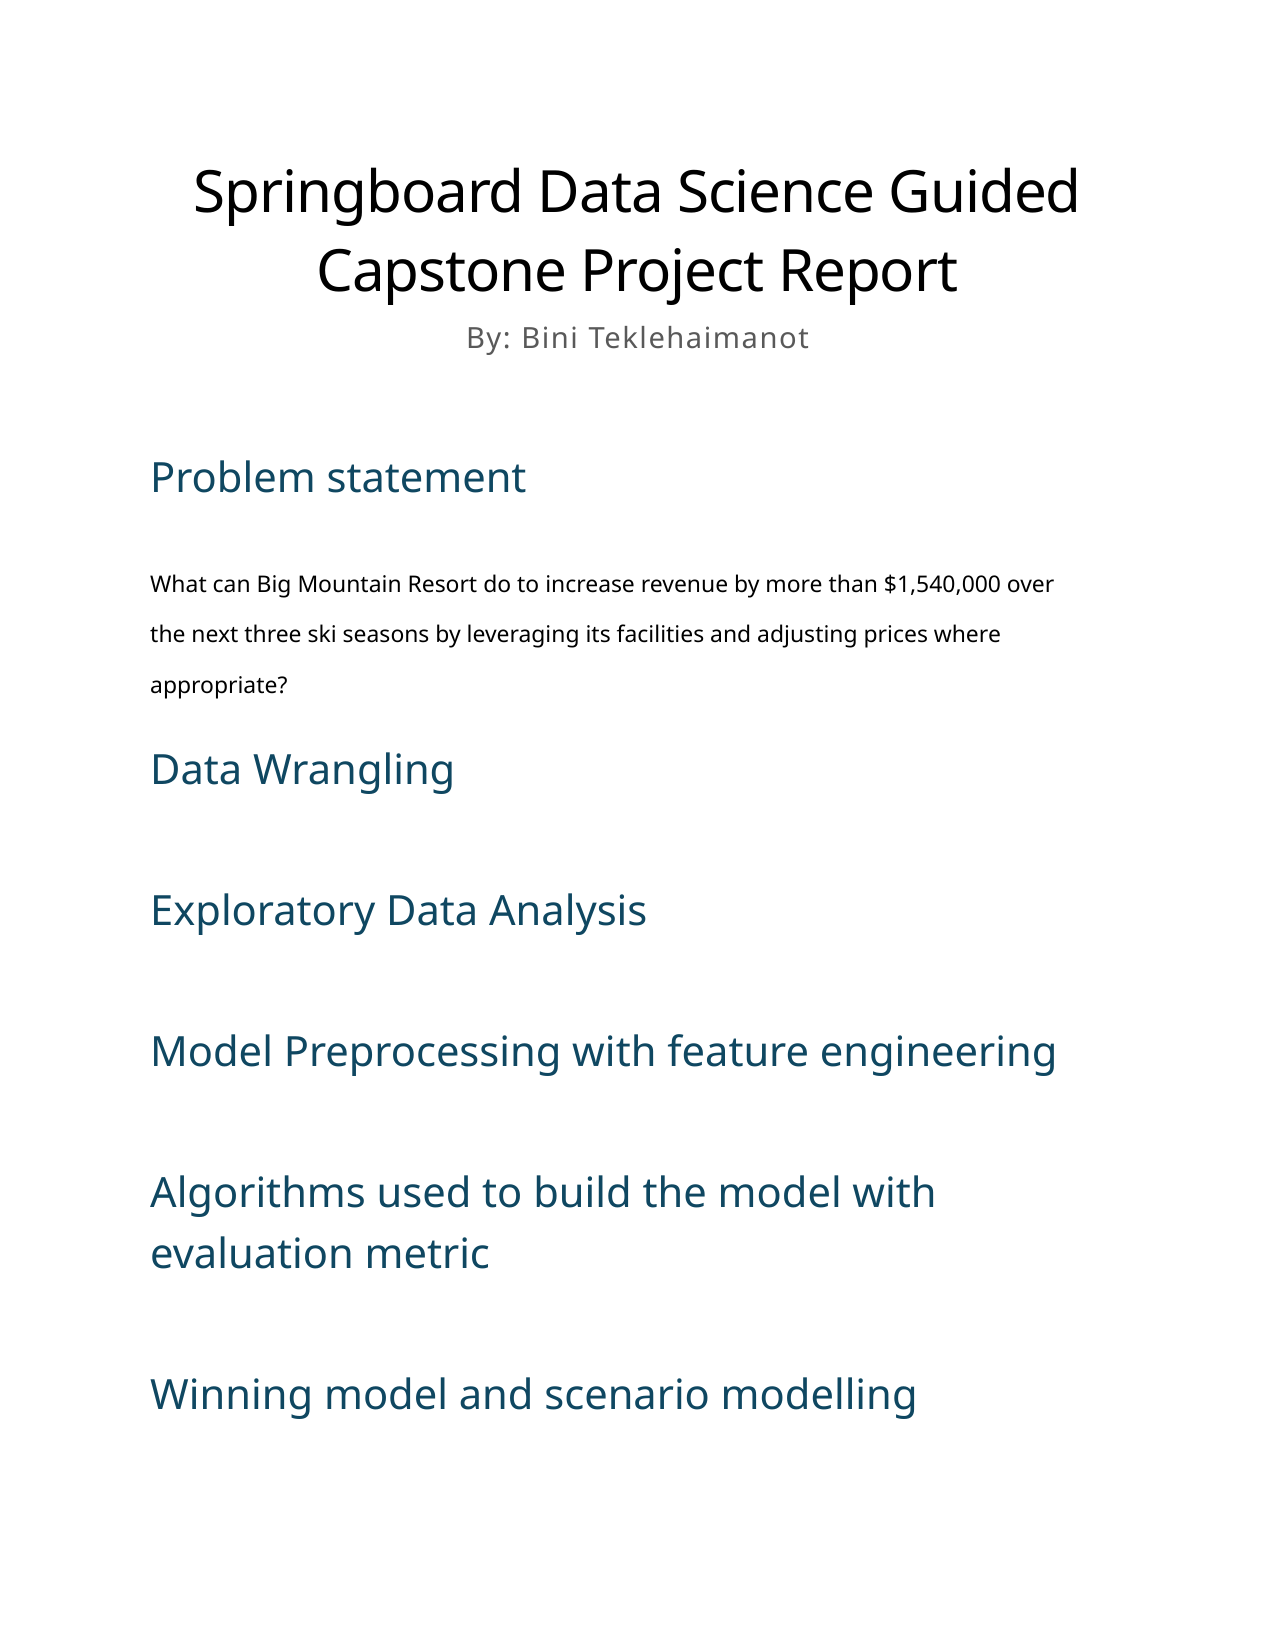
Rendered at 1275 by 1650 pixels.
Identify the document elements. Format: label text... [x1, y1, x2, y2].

subtitle Exploratory Data Analysis [150, 881, 1125, 938]
title Springboard Data Science Guided Capstone Project Report [150, 150, 1125, 309]
subtitle Model Preprocessing with feature engineering [150, 1022, 1125, 1078]
subtitle Winning model and scenario modelling [150, 1365, 1125, 1421]
text What can Big Mountain Resort do to increase revenue by more than $1,540,000 over [150, 568, 1125, 599]
subtitle Data Wrangling [150, 740, 1125, 797]
text appropriate? [150, 669, 1125, 700]
subtitle Problem statement [150, 448, 1125, 505]
subtitle By: Bini Teklehaimanot [150, 317, 1125, 357]
subtitle Algorithms used to build the model with evaluation metric [150, 1163, 1125, 1281]
text the next three ski seasons by leveraging its facilities and adjusting prices where [150, 618, 1125, 650]
